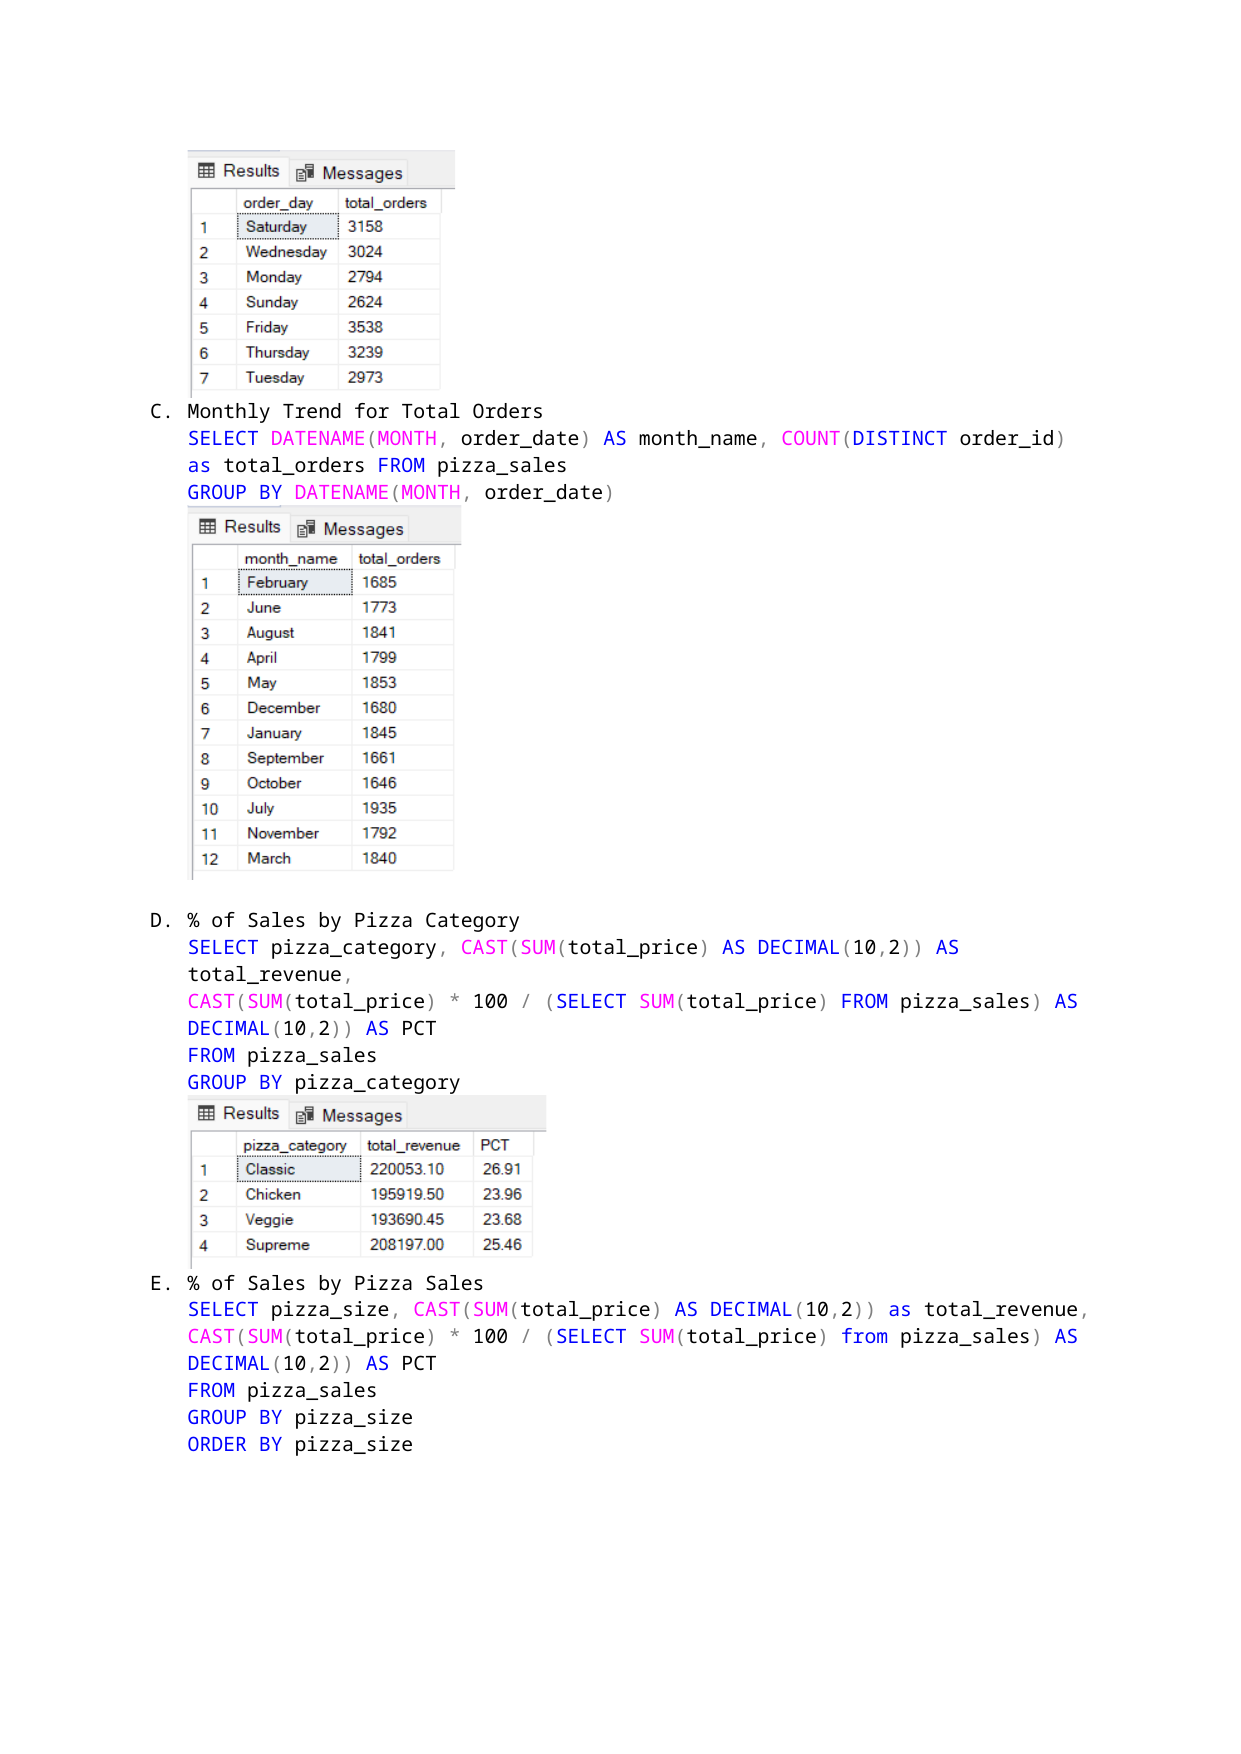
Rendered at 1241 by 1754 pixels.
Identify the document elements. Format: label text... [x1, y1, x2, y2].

list Monthly Trend for Total Orders [150, 397, 1090, 424]
picture [187, 1095, 547, 1269]
list SELECT pizza_category, CAST(SUM(total_price) AS DECIMAL(10,2)) AS total_revenue, [187, 933, 1090, 987]
list SELECT pizza_size, CAST(SUM(total_price) AS DECIMAL(10,2)) as total_revenue, [187, 1296, 1090, 1323]
text FROM pizza_sales [187, 1041, 1090, 1068]
text CAST(SUM(total_price) * 100 / (SELECT SUM(total_price) from pizza_sales) AS DECIMAL(10,2)) AS PCT [187, 1323, 1090, 1377]
text CAST(SUM(total_price) * 100 / (SELECT SUM(total_price) FROM pizza_sales) AS DECIMAL(10,2)) AS PCT [187, 987, 1090, 1041]
list SELECT DATENAME(MONTH, order_date) AS month_name, COUNT(DISTINCT order_id) as total_orders FROM pizza_sales [187, 424, 1090, 478]
text GROUP BY DATENAME(MONTH, order_date) [187, 478, 1090, 505]
picture [187, 505, 462, 880]
list % of Sales by Pizza Sales [150, 1269, 1090, 1296]
picture [187, 150, 456, 398]
list % of Sales by Pizza Category [150, 906, 1090, 933]
text GROUP BY pizza_category [187, 1068, 1090, 1095]
text ORDER BY pizza_size [187, 1431, 1090, 1458]
text FROM pizza_sales [187, 1377, 1090, 1404]
text GROUP BY pizza_size [187, 1404, 1090, 1431]
